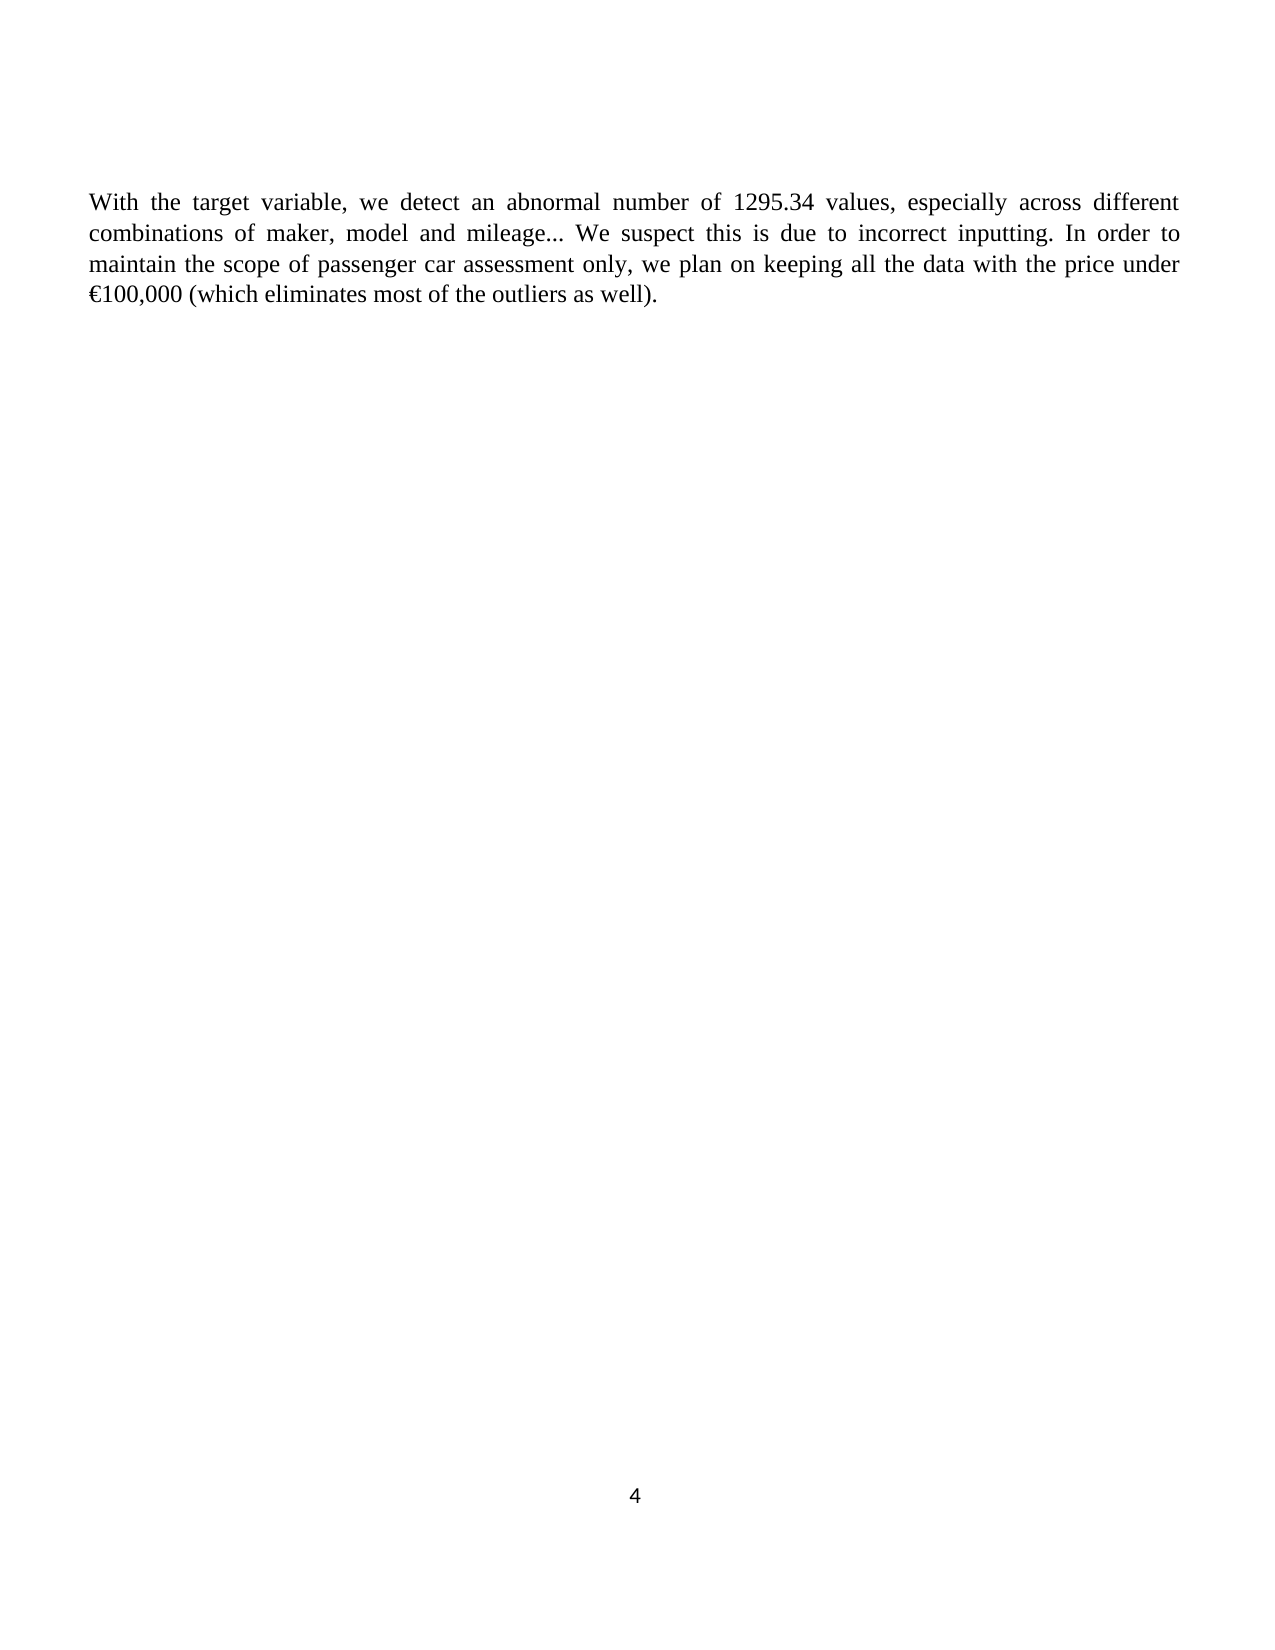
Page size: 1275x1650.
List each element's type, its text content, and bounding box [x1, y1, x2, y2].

text With the target variable, we detect an abnormal number of 1295.34 values, especially across different combinations of maker, model and mileage... We suspect this is due to incorrect inputting. In order to maintain the scope of passenger car assessment only, we plan on keeping all the data with the price under €100,000 (which eliminates most of the outliers as well). [89, 187, 1181, 308]
